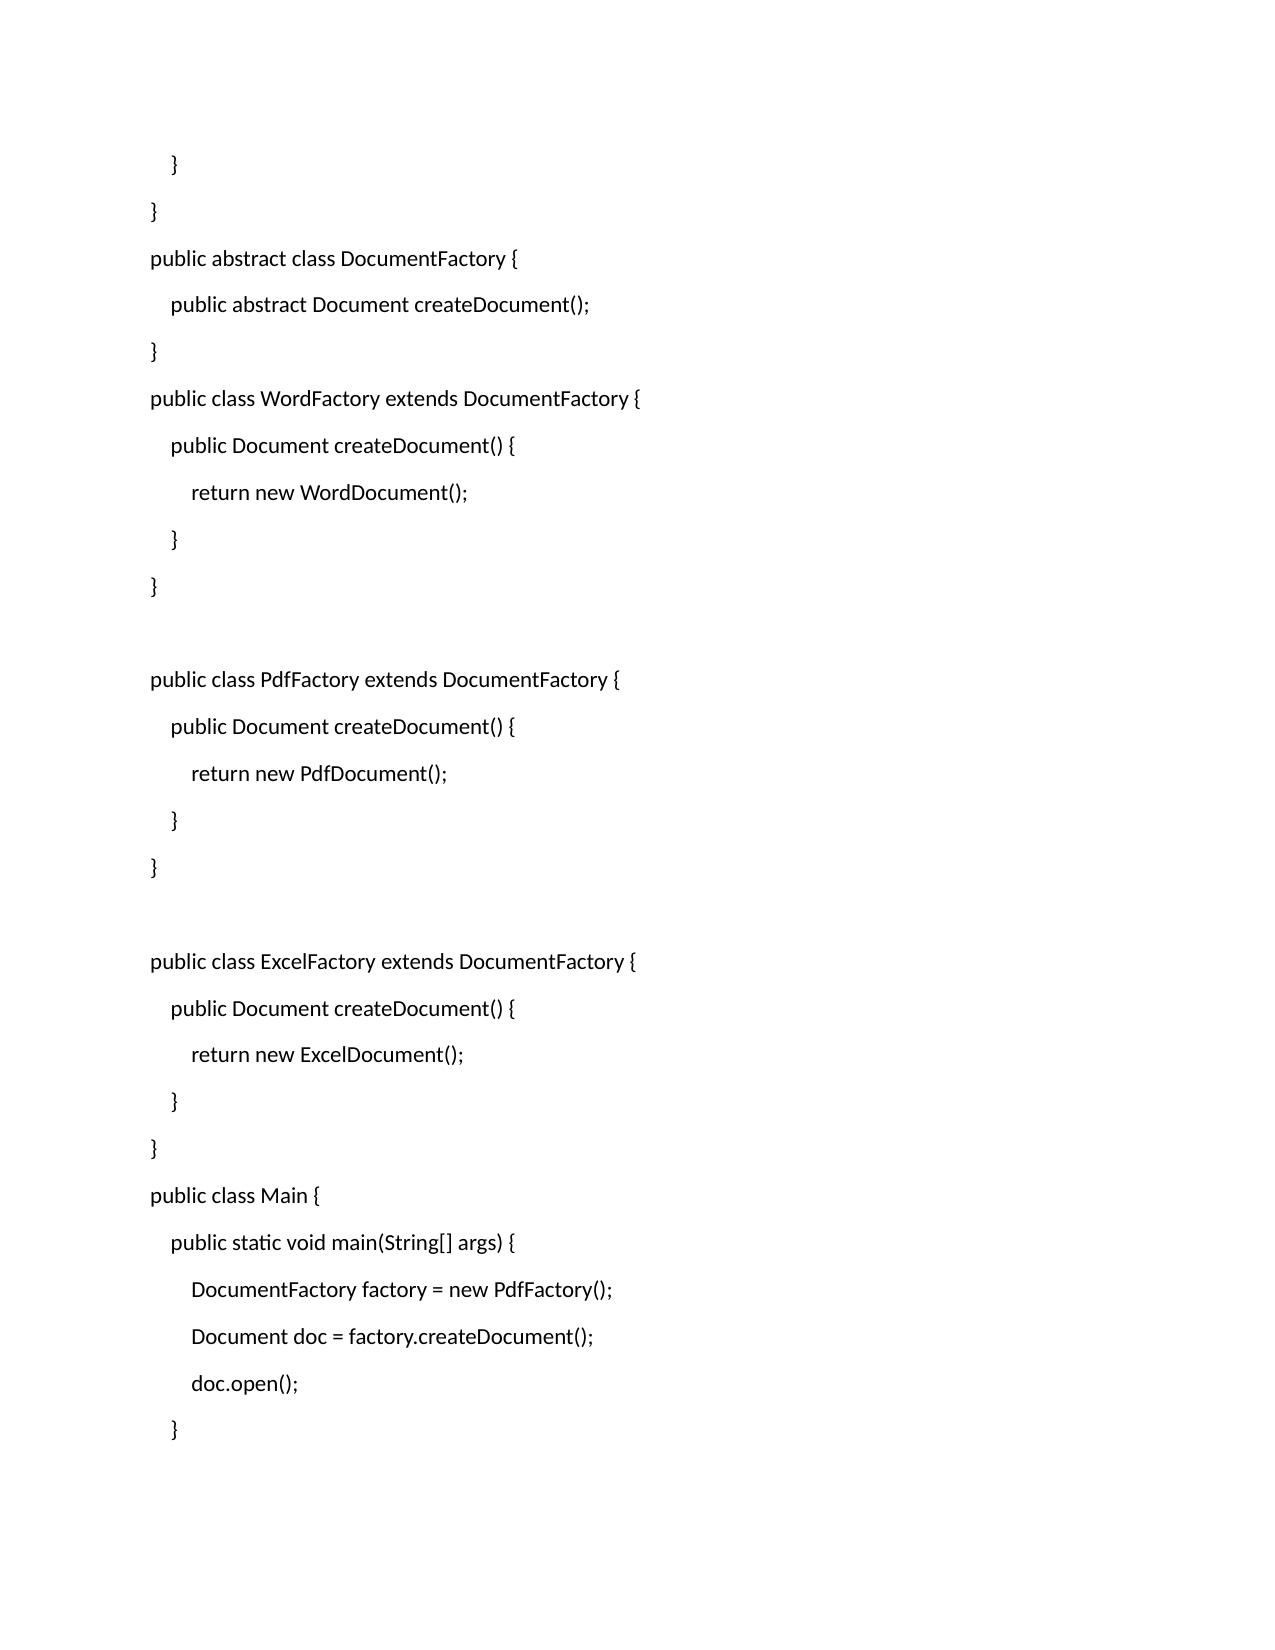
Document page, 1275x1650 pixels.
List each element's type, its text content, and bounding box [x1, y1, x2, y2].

text } [150, 1087, 1125, 1116]
text } [150, 337, 1125, 366]
text public Document createDocument() { [150, 431, 1125, 459]
text } [150, 853, 1125, 881]
text Document doc = factory.createDocument(); [150, 1322, 1125, 1350]
text doc.open(); [150, 1369, 1125, 1397]
text public class ExcelFactory extends DocumentFactory { [150, 947, 1125, 975]
text } [150, 1134, 1125, 1162]
text return new ExcelDocument(); [150, 1041, 1125, 1069]
text public class PdfFactory extends DocumentFactory { [150, 666, 1125, 694]
text } [150, 572, 1125, 600]
text return new PdfDocument(); [150, 759, 1125, 787]
text } [150, 1416, 1125, 1444]
text public abstract class DocumentFactory { [150, 244, 1125, 272]
text DocumentFactory factory = new PdfFactory(); [150, 1275, 1125, 1303]
text } [150, 525, 1125, 553]
text return new WordDocument(); [150, 478, 1125, 506]
text } [150, 150, 1125, 178]
text public class Main { [150, 1181, 1125, 1209]
text public Document createDocument() { [150, 994, 1125, 1022]
text } [150, 806, 1125, 834]
text public class WordFactory extends DocumentFactory { [150, 384, 1125, 412]
text public static void main(String[] args) { [150, 1228, 1125, 1256]
text } [150, 197, 1125, 225]
text public abstract Document createDocument(); [150, 291, 1125, 319]
text public Document createDocument() { [150, 712, 1125, 741]
